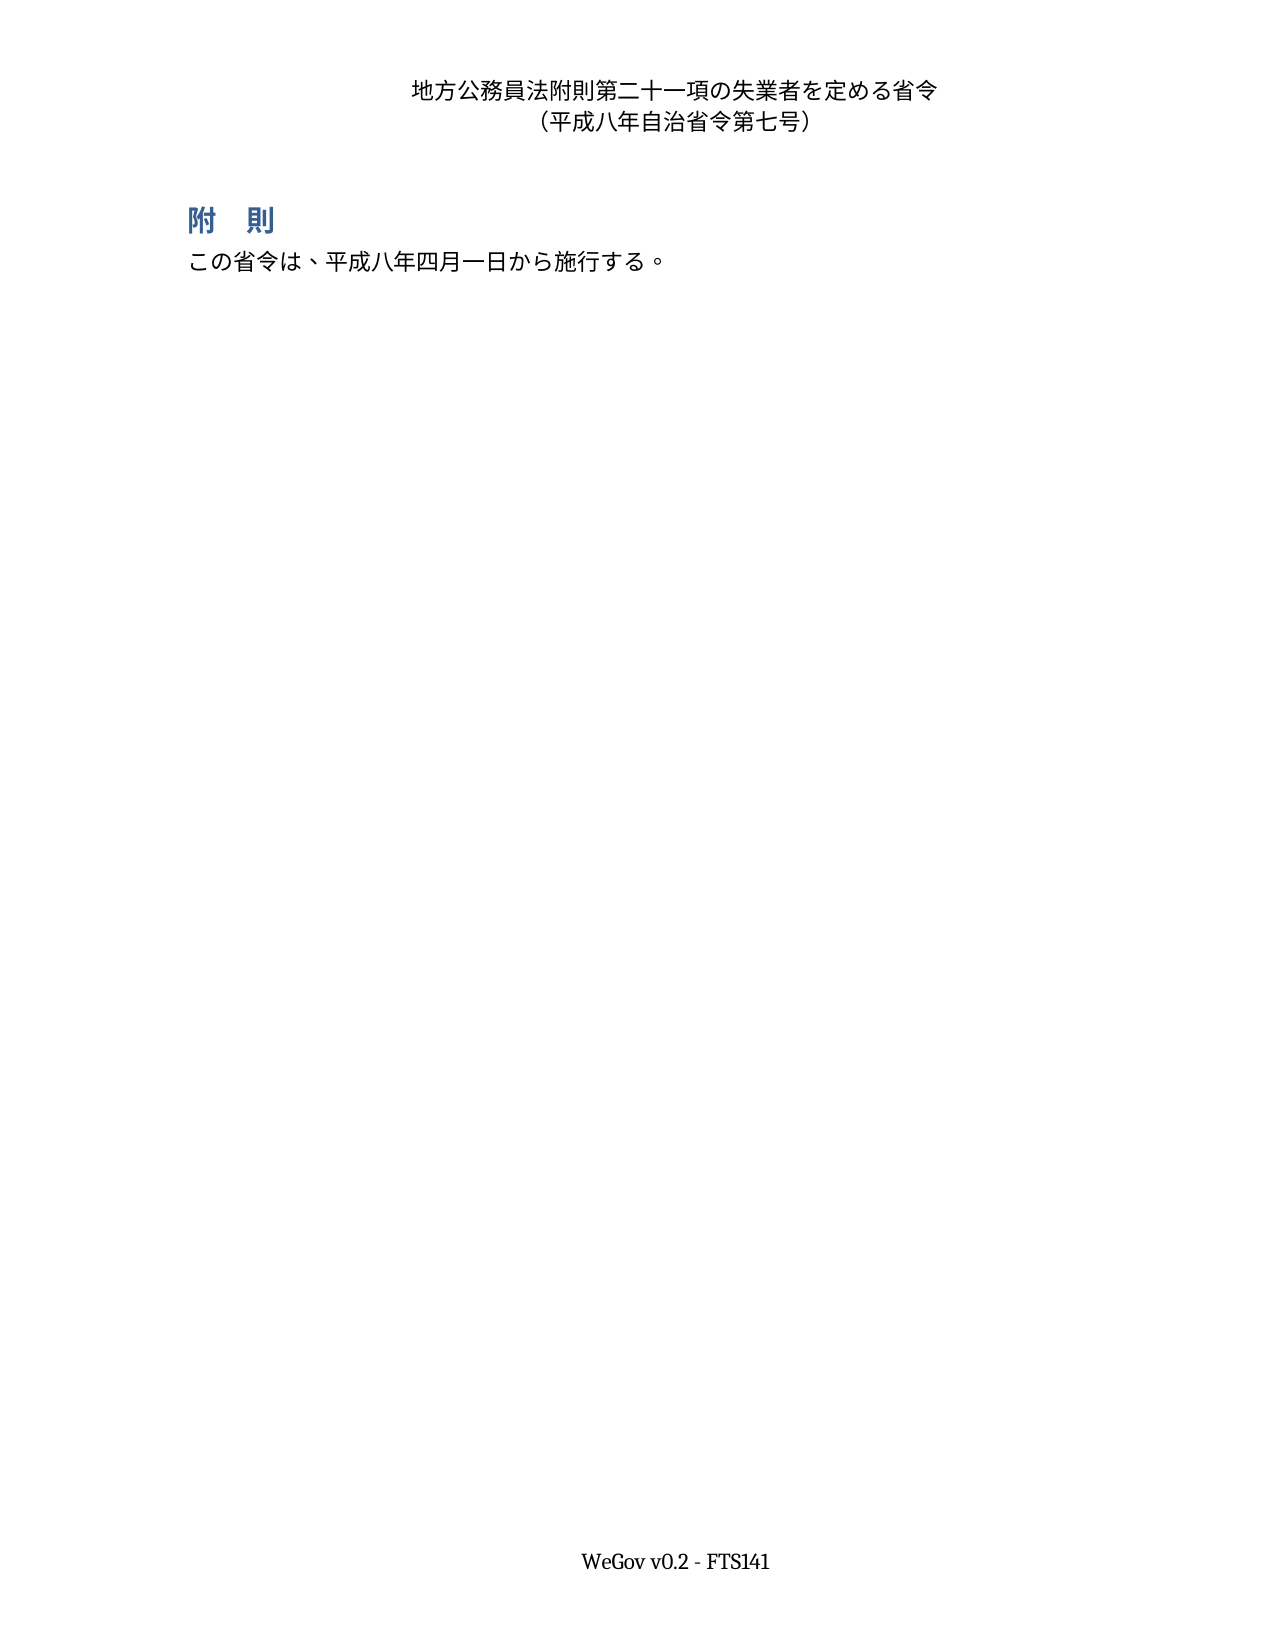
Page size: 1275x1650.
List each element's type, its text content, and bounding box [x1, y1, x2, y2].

subtitle 附 則 [187, 200, 1087, 240]
text この省令は、平成八年四月一日から施行する。 [187, 246, 1087, 277]
